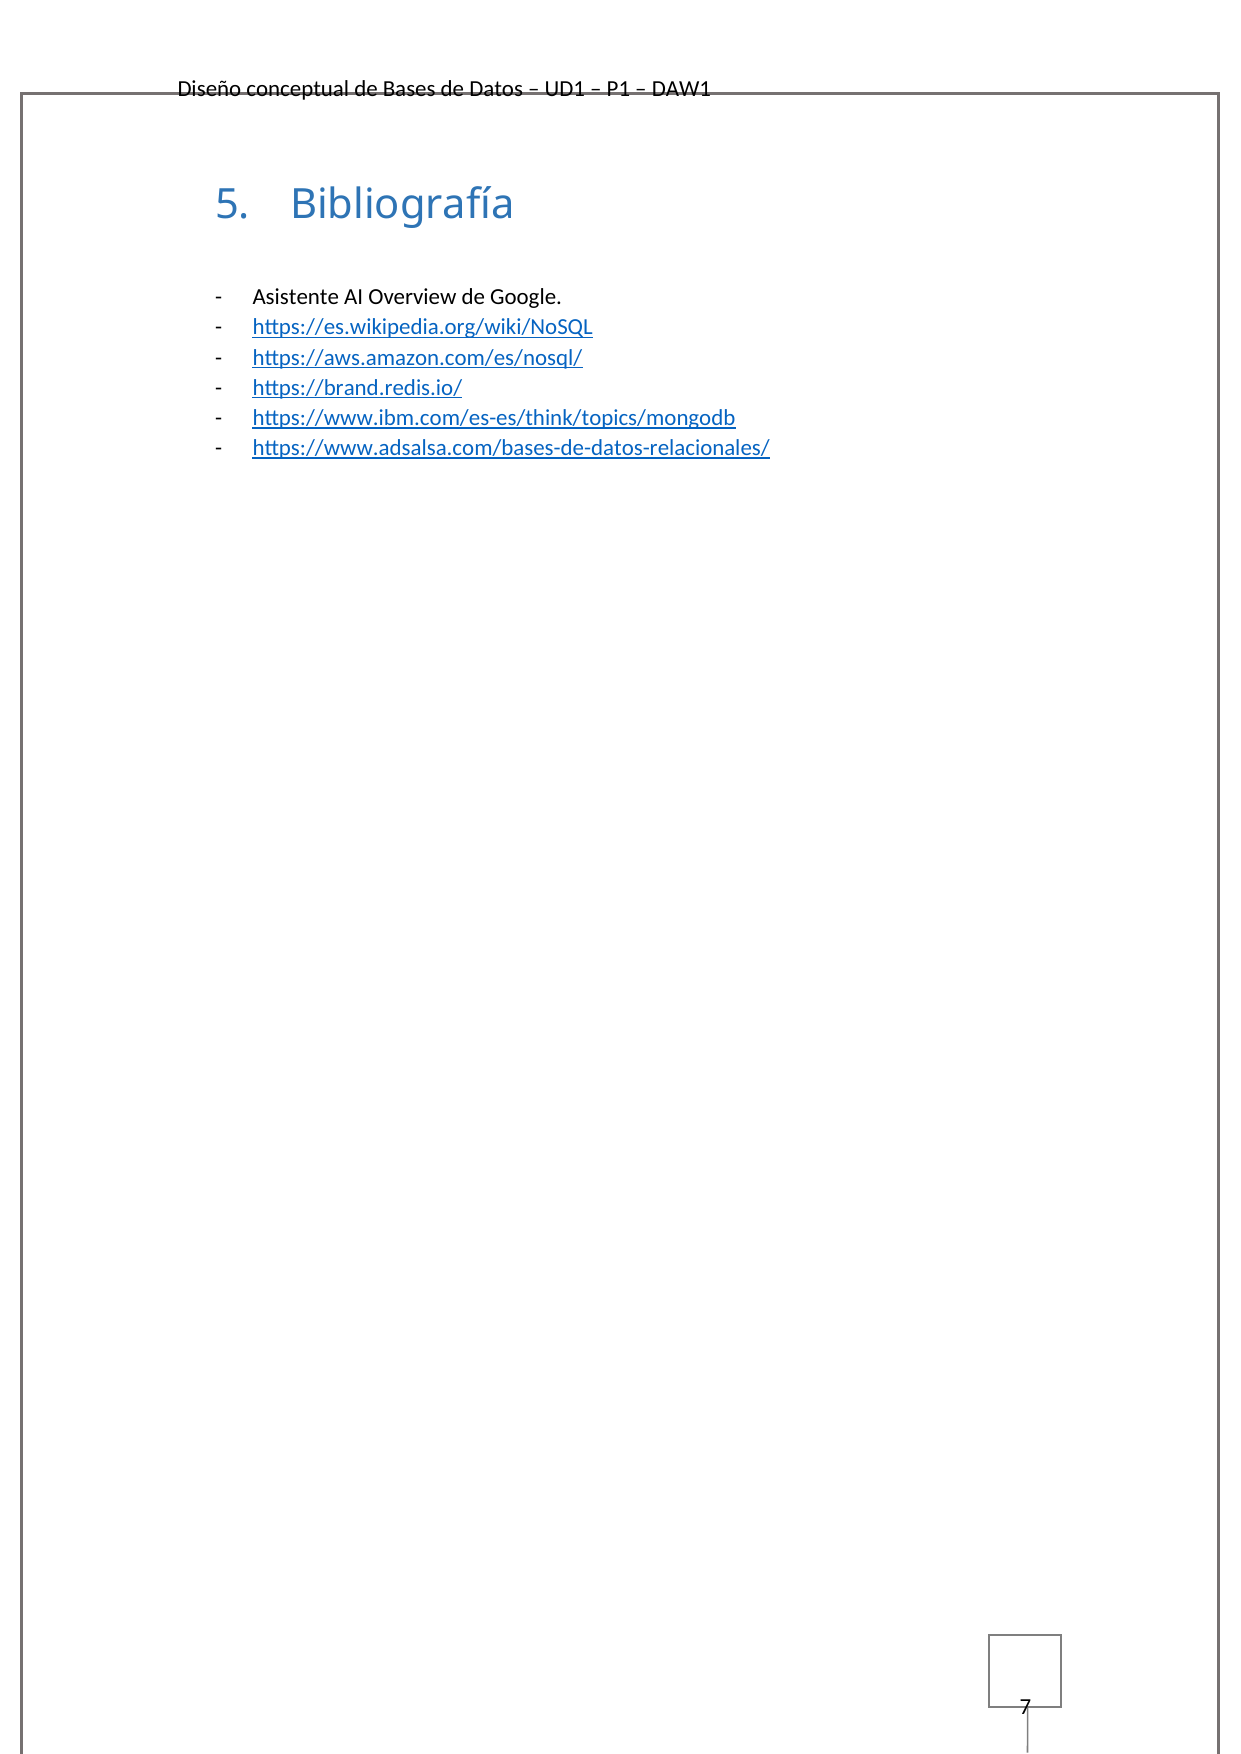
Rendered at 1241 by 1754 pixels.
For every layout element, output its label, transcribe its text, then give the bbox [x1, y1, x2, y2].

list https://aws.amazon.com/es/nosql/ [215, 343, 1063, 371]
list https://es.wikipedia.org/wiki/NoSQL [215, 312, 1063, 341]
list https://brand.redis.io/ [215, 373, 1063, 401]
list https://www.adsalsa.com/bases-de-datos-relacionales/ [215, 433, 1063, 461]
list Asistente AI Overview de Google. [215, 282, 1063, 310]
list https://www.ibm.com/es-es/think/topics/mongodb [215, 403, 1063, 431]
subtitle Bibliografía [215, 174, 1063, 231]
